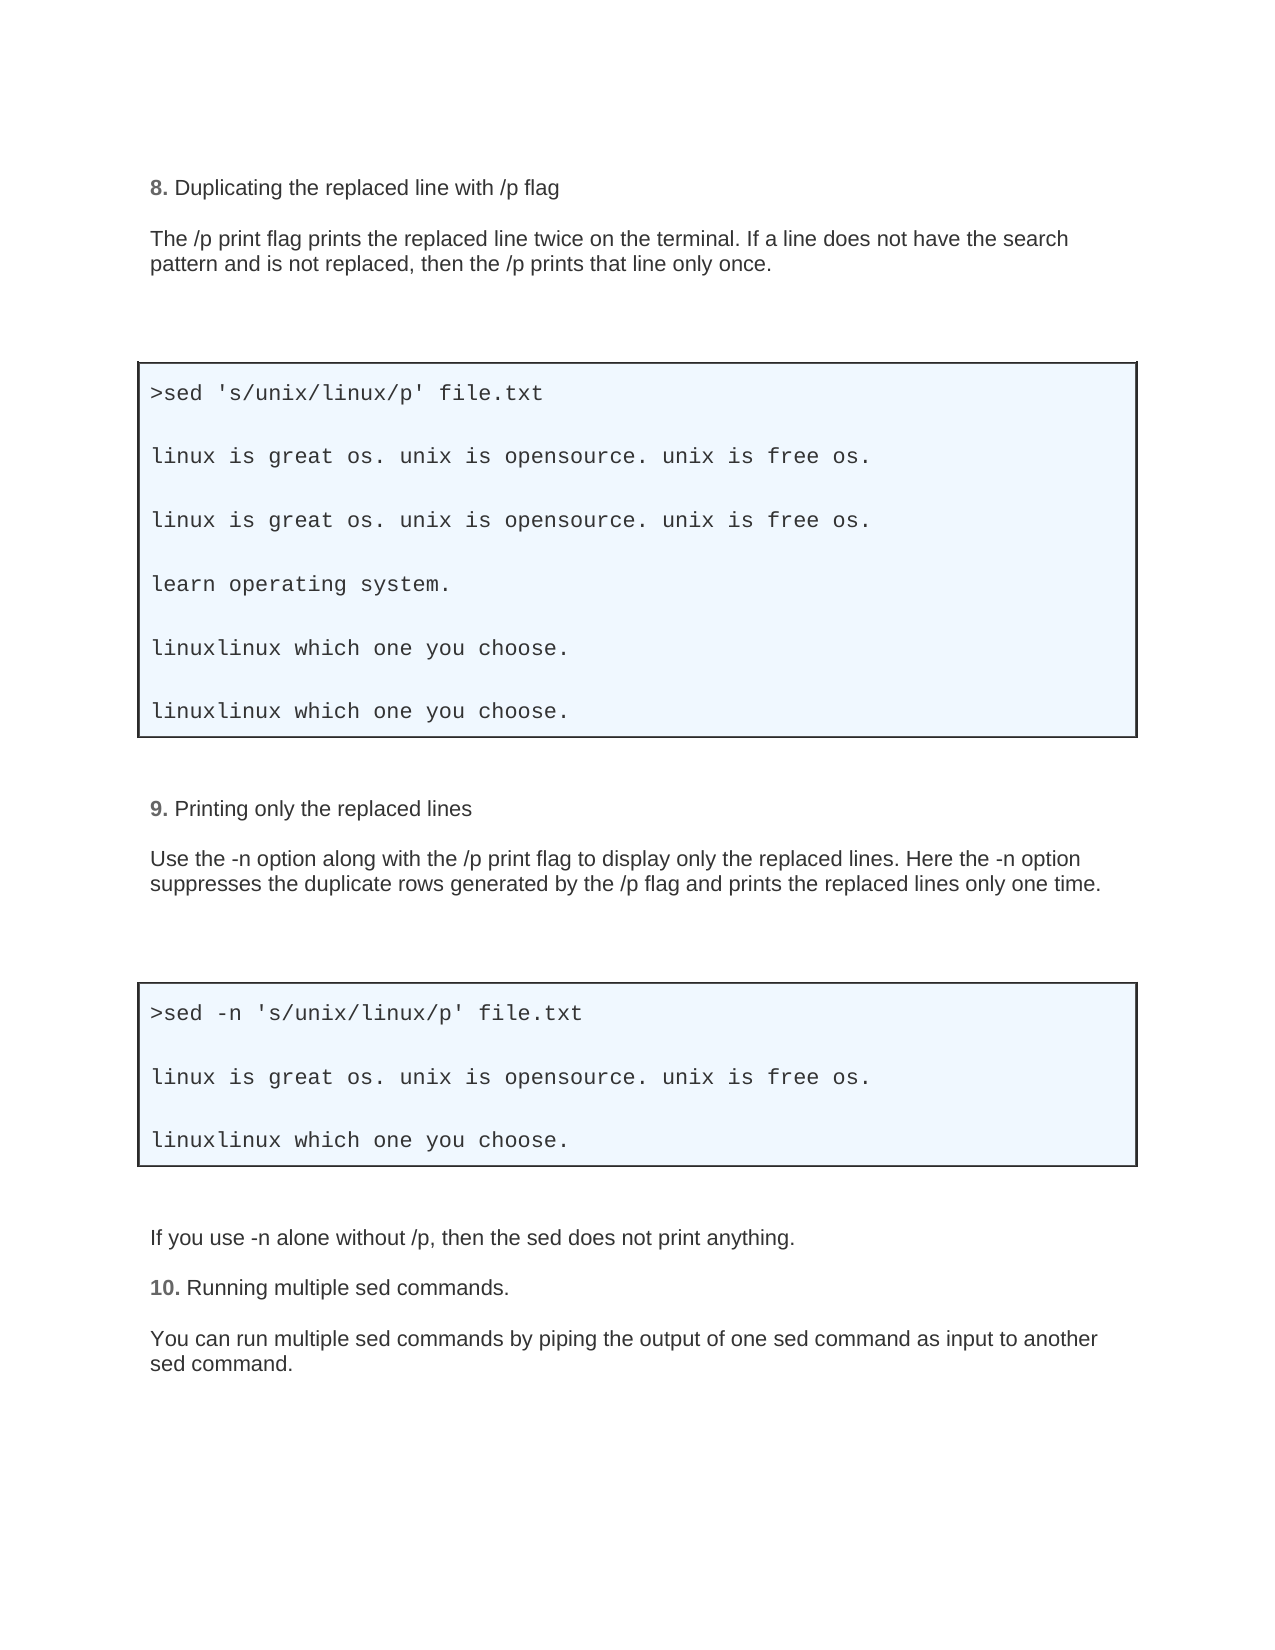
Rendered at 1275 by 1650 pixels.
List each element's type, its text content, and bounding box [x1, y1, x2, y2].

text linux is great os. unix is opensource. unix is free os. [140, 488, 1135, 534]
text >sed 's/unix/linux/p' file.txt [140, 364, 1135, 407]
text learn operating system. [140, 552, 1135, 598]
text linuxlinux which one you choose. [140, 679, 1135, 736]
text linux is great os. unix is opensource. unix is free os. [140, 1044, 1135, 1091]
text If you use -n alone without /p, then the sed does not print anything. 10. Running multiple sed commands. You can run multiple sed commands by piping the output of one sed command as input to another sed command. [150, 1199, 1125, 1429]
text linuxlinux which one you choose. [140, 1108, 1135, 1165]
text linux is great os. unix is opensource. unix is free os. [140, 424, 1135, 470]
text 9. Printing only the replaced lines Use the -n option along with the /p print flag to display only the replaced lines. Here the -n option suppresses the duplicate rows generated by the /p flag and prints the replaced lines only one time. [150, 770, 1125, 949]
text >sed -n 's/unix/linux/p' file.txt [140, 984, 1135, 1027]
text 8. Duplicating the replaced line with /p flag The /p print flag prints the replaced line twice on the terminal. If a line does not have the search pattern and is not replaced, then the /p prints that line only once. [150, 150, 1125, 329]
text linuxlinux which one you choose. [140, 616, 1135, 662]
